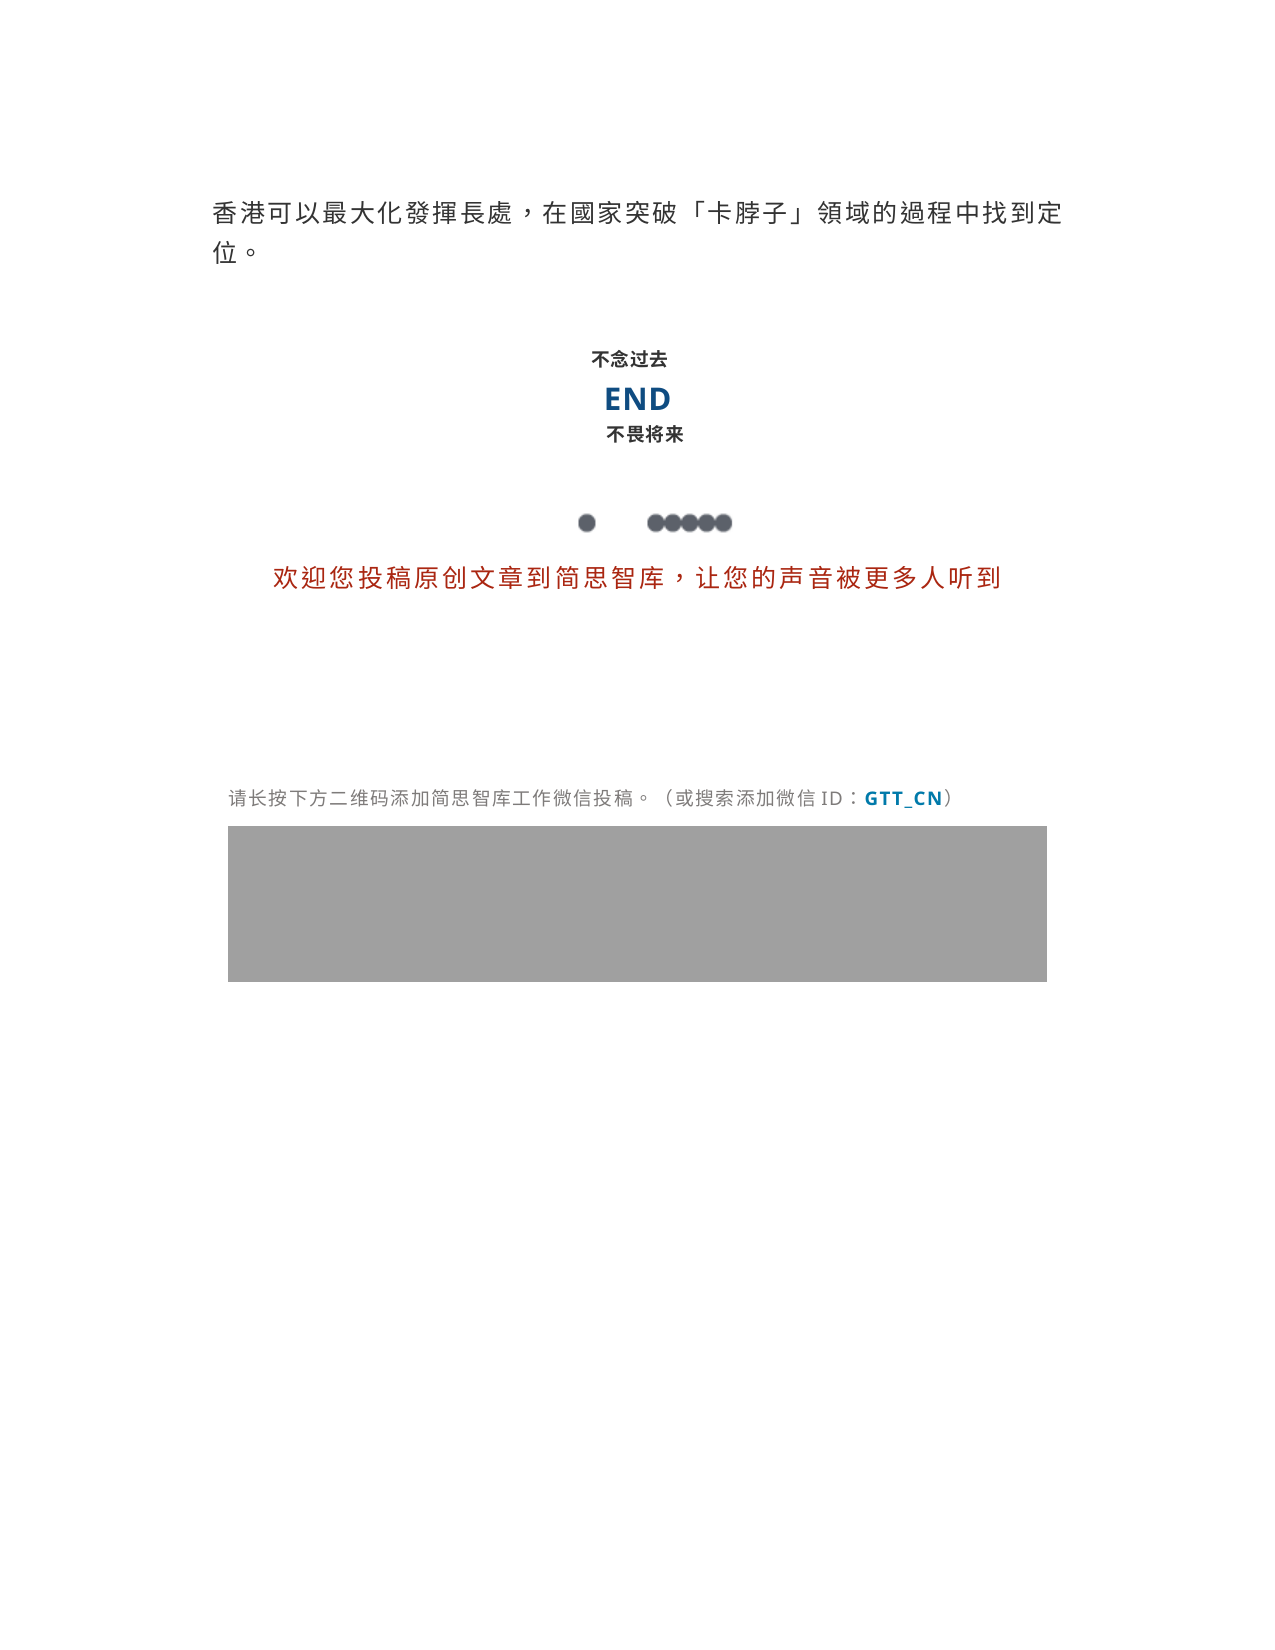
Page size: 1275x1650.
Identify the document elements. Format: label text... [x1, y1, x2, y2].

text END [228, 372, 1047, 419]
text 请长按下方二维码添加简思智库工作微信投稿。（或搜索添加微信ID：GTT_CN） [228, 785, 1047, 810]
picture [231, 508, 1132, 537]
text 香港可以最大化發揮長處，在國家突破「卡脖子」領域的過程中找到定位。 [212, 190, 1062, 270]
text 欢迎您投稿原创文章到简思智库，让您的声音被更多人听到 [228, 560, 1047, 594]
text 不念过去 [228, 344, 1031, 372]
text 不畏将来 [244, 419, 1047, 447]
